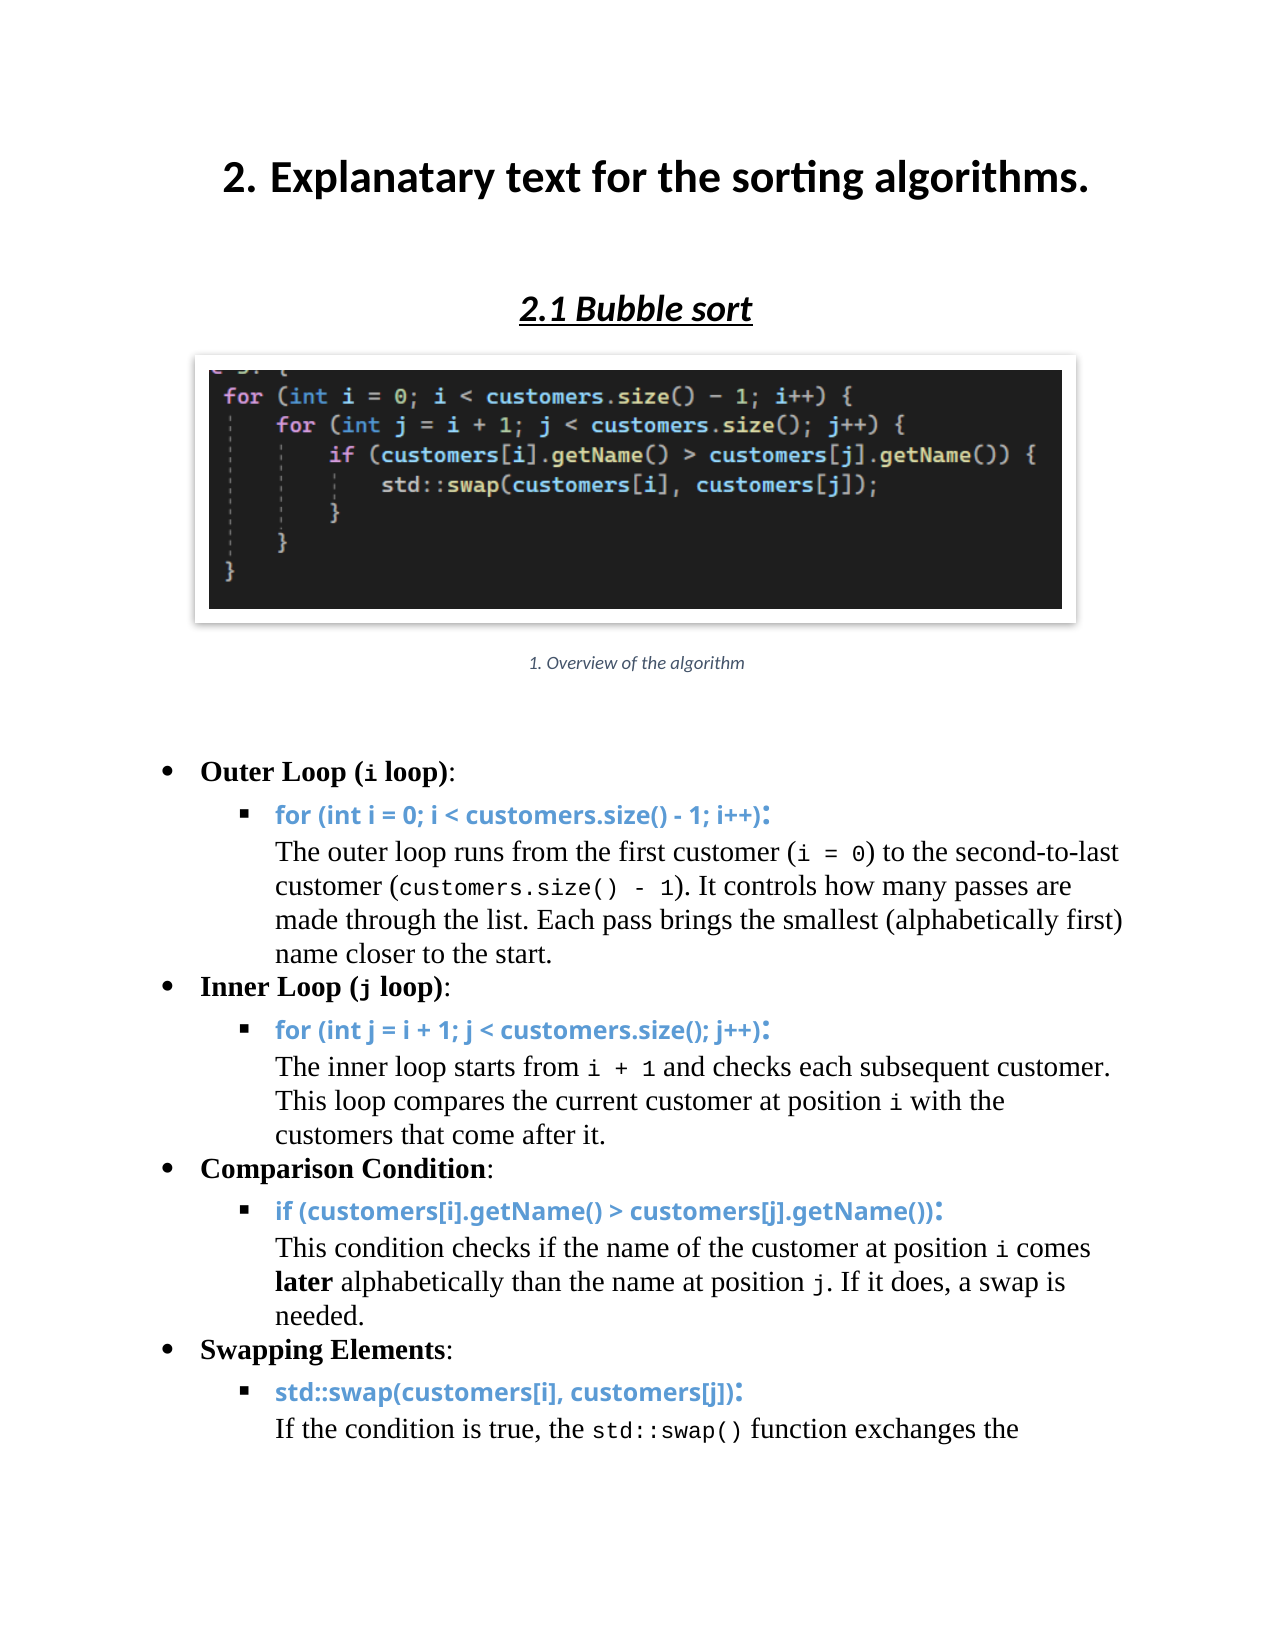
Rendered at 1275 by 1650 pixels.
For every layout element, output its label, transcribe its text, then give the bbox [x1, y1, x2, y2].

list Explanatary text for the sorting algorithms. [185, 148, 1127, 203]
picture [209, 370, 1062, 609]
list Inner Loop (j loop): [162, 969, 1127, 1003]
list for (int j = i + 1; j < customers.size(); j++): The inner loop starts from i + 1 and checks each subsequent customer. This loop compares the current customer at position i with the customers that come after it. [237, 1003, 1127, 1151]
list for (int i = 0; i < customers.size() - 1; i++): The outer loop runs from the first customer (i = 0) to the second-to-last customer (customers.size() - 1). It controls how many passes are made through the list. Each pass brings the smallest (alphabetically first) name closer to the start. [237, 788, 1127, 969]
list Swapping Elements: [162, 1332, 1127, 1365]
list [237, 1365, 1127, 1445]
list if (customers[i].getName() > customers[j].getName()): This condition checks if the name of the customer at position i comes later alphabetically than the name at position j. If it does, a swap is needed. [237, 1184, 1127, 1332]
list Comparison Condition: [162, 1151, 1127, 1184]
list Outer Loop (i loop): [162, 754, 1127, 788]
text 2.1 Bubble sort [148, 285, 1127, 331]
